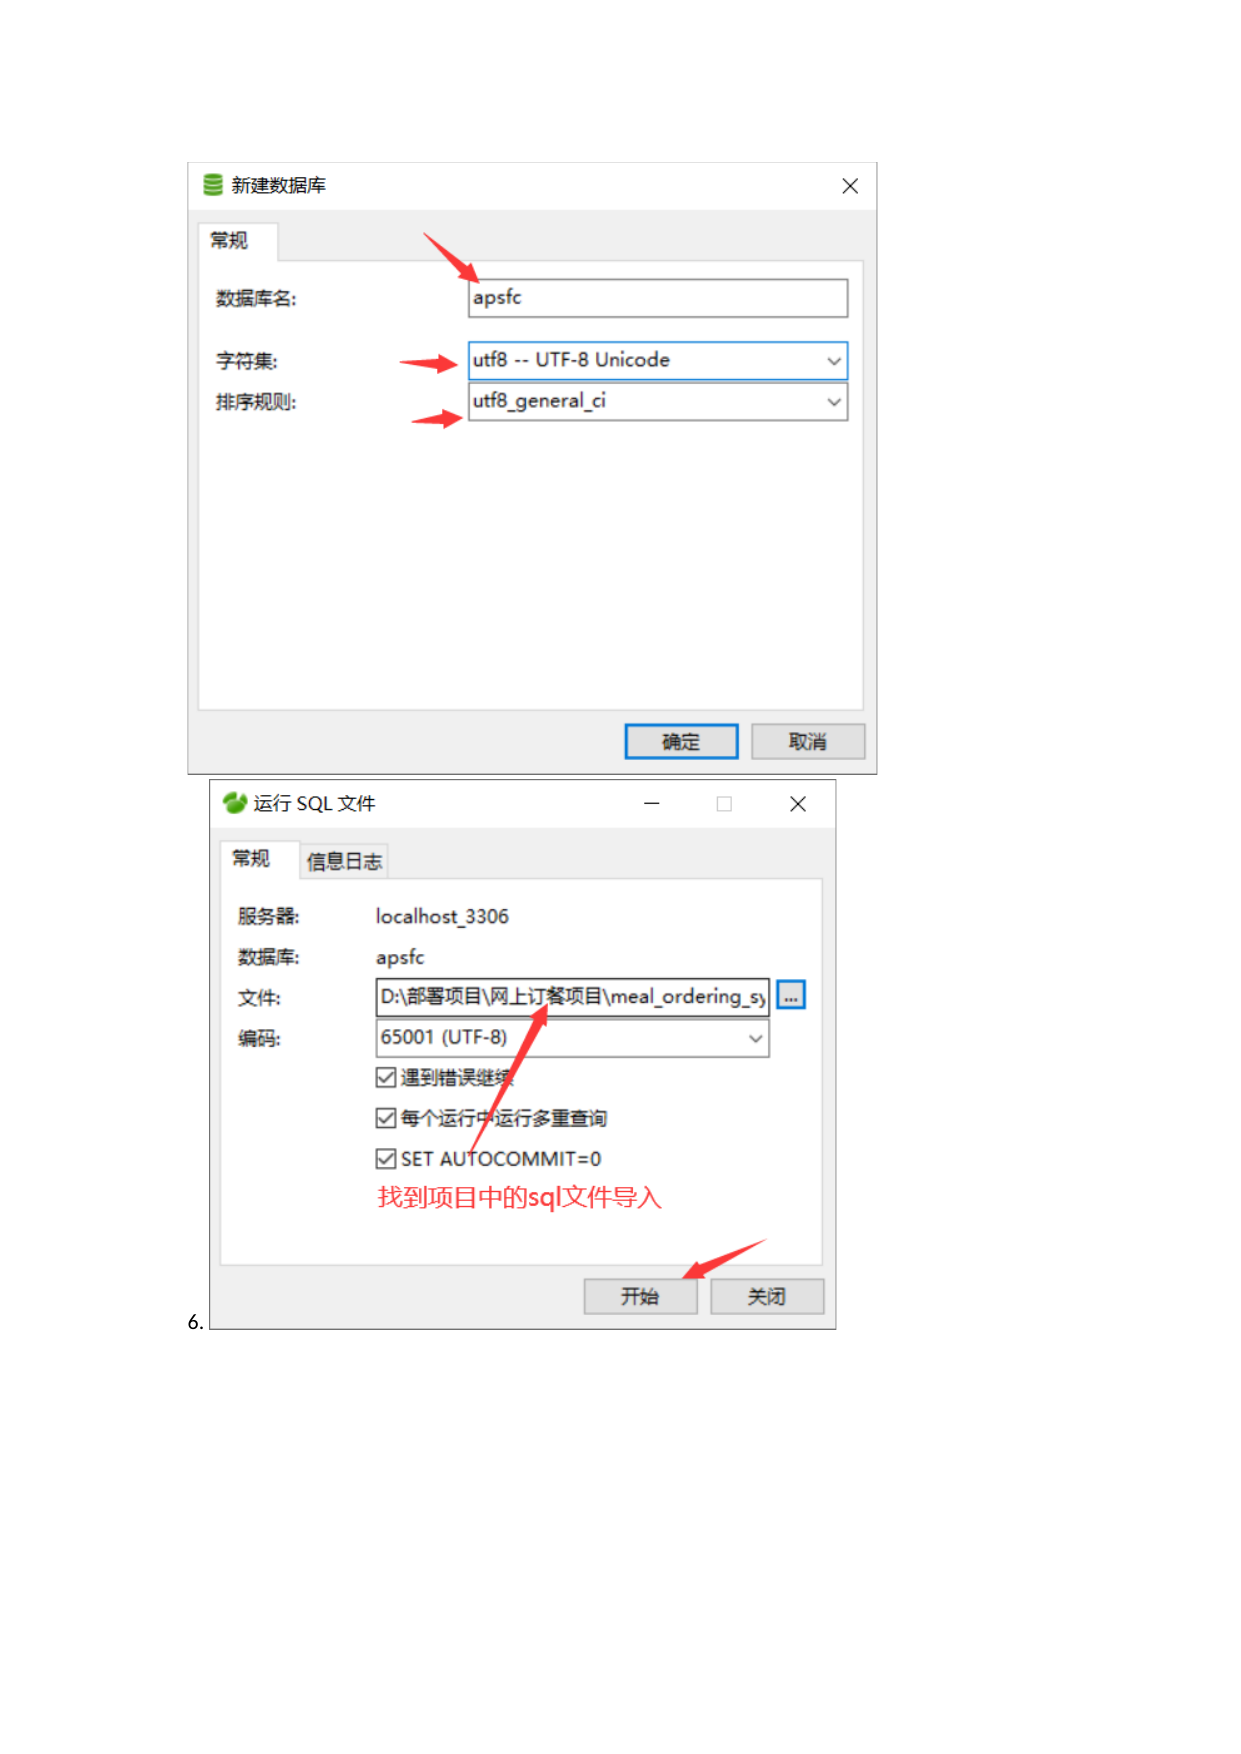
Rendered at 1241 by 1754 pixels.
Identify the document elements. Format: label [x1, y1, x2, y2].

picture [209, 779, 837, 1330]
picture [187, 162, 878, 775]
